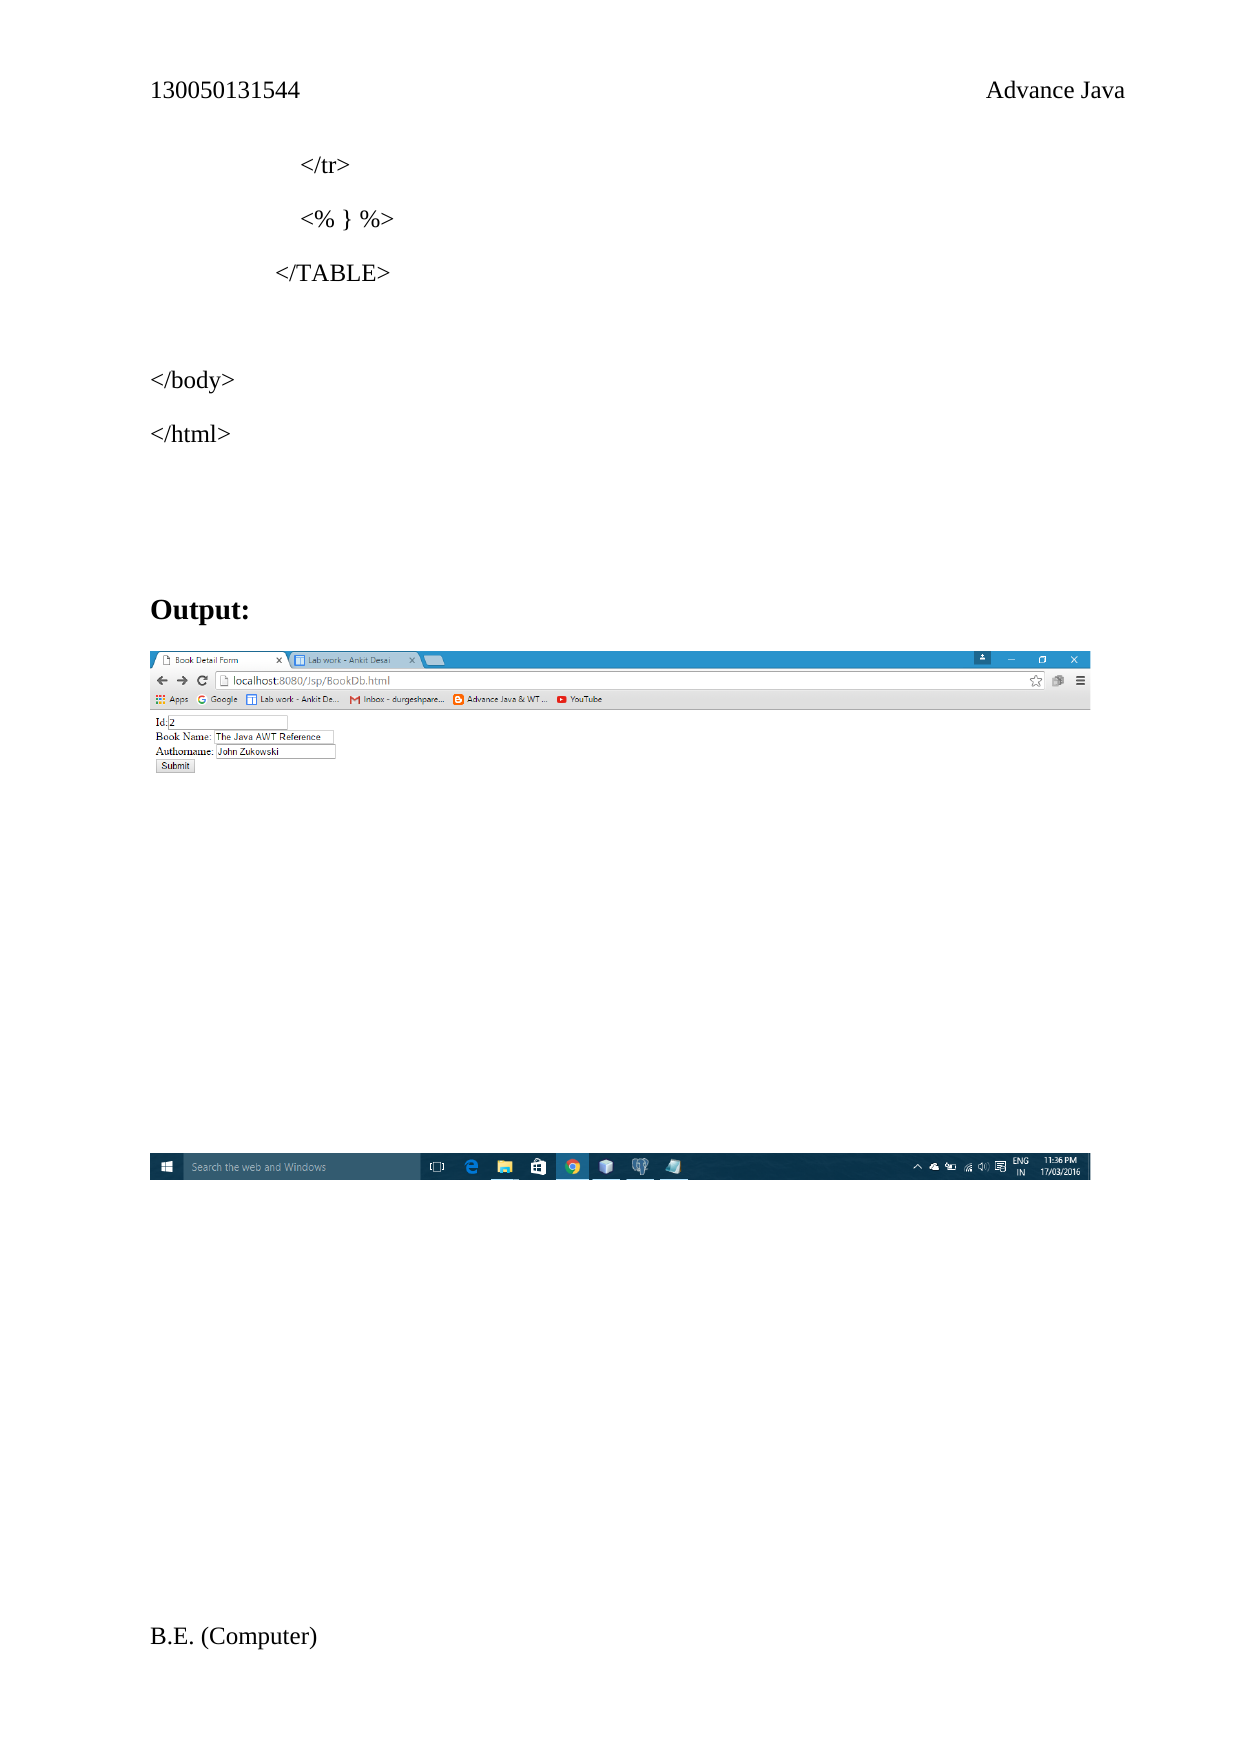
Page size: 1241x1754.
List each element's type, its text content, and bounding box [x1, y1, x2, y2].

text Output: [150, 592, 1090, 625]
text </tr> [150, 150, 1090, 179]
text </html> [150, 419, 1090, 448]
text </TABLE> [150, 258, 1090, 286]
text </body> [150, 365, 1090, 394]
text <% } %> [150, 204, 1090, 233]
picture [150, 651, 1091, 1180]
